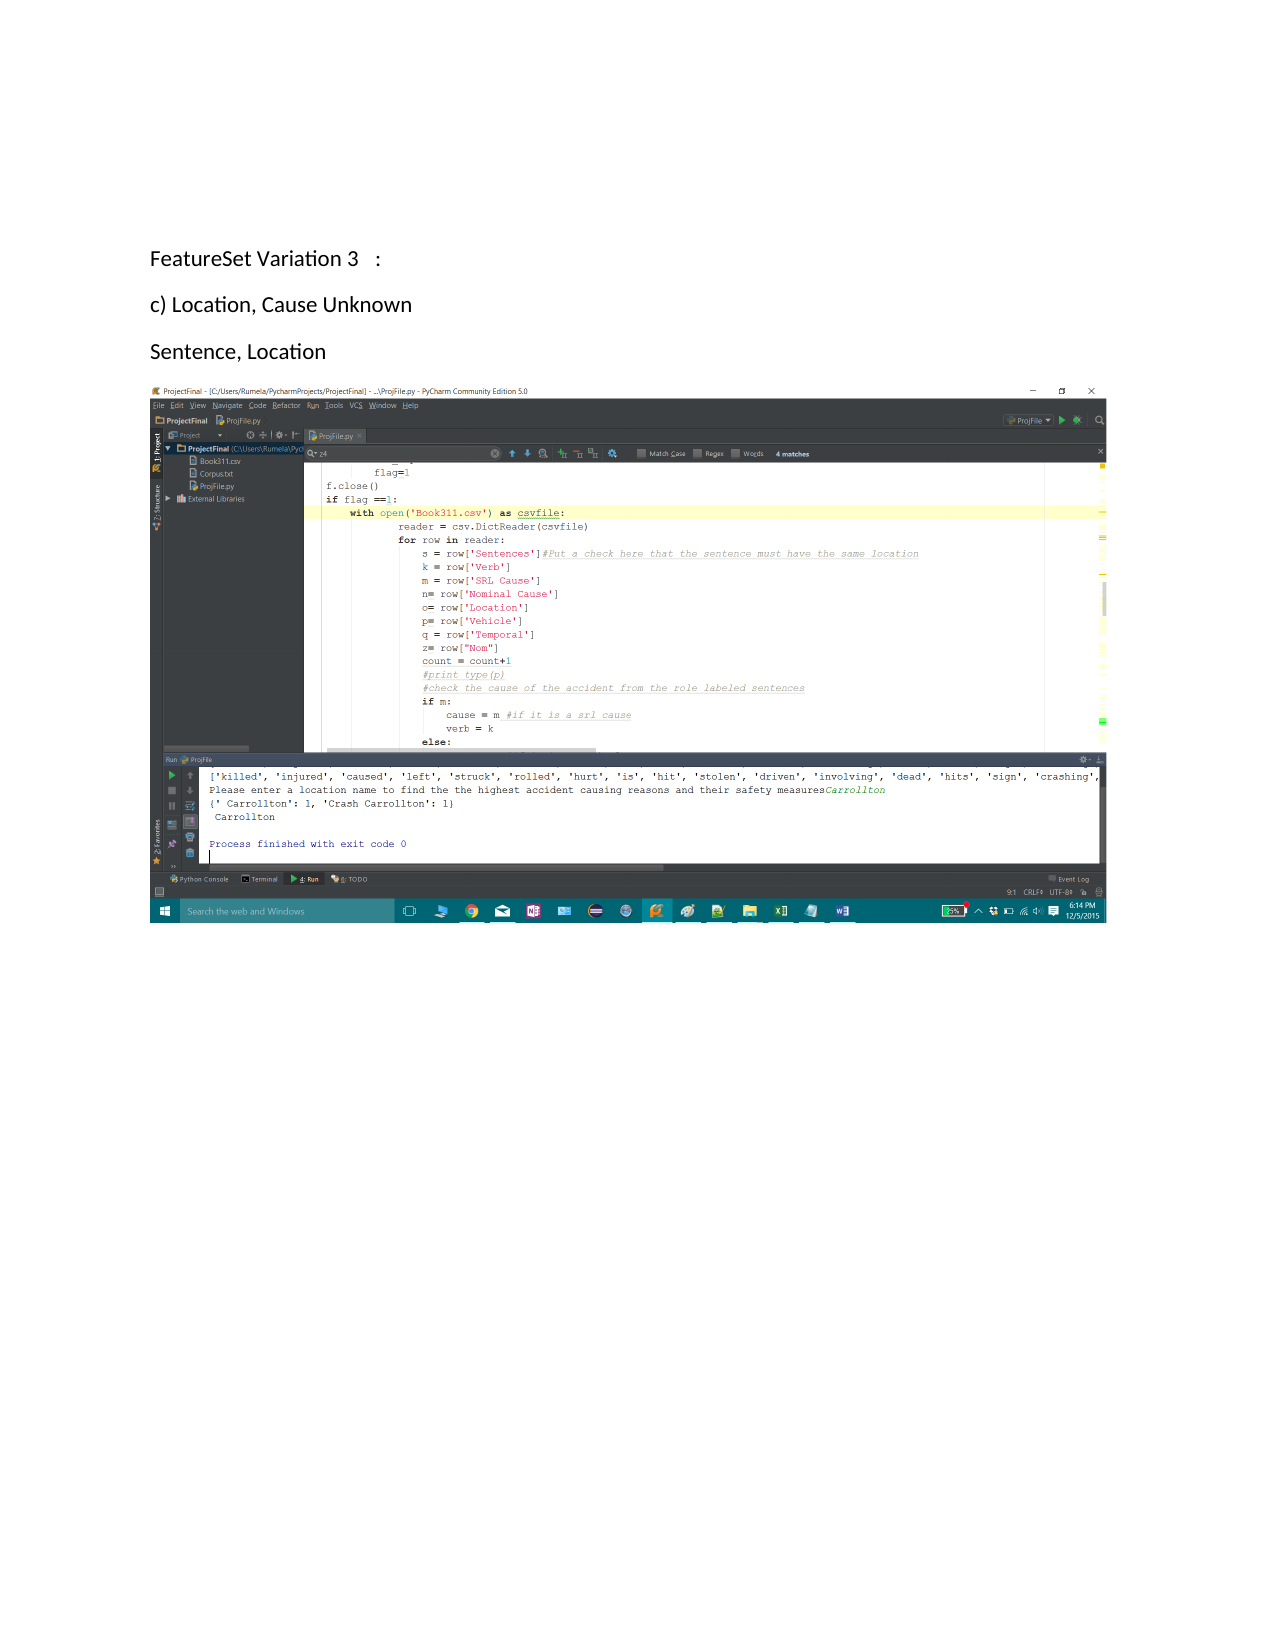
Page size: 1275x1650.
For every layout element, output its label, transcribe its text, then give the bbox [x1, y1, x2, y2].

picture [150, 384, 1107, 923]
text Sentence, Location [150, 337, 1125, 366]
text FeatureSet Variation 3 : [150, 244, 1125, 272]
text c) Location, Cause Unknown [150, 291, 1125, 319]
